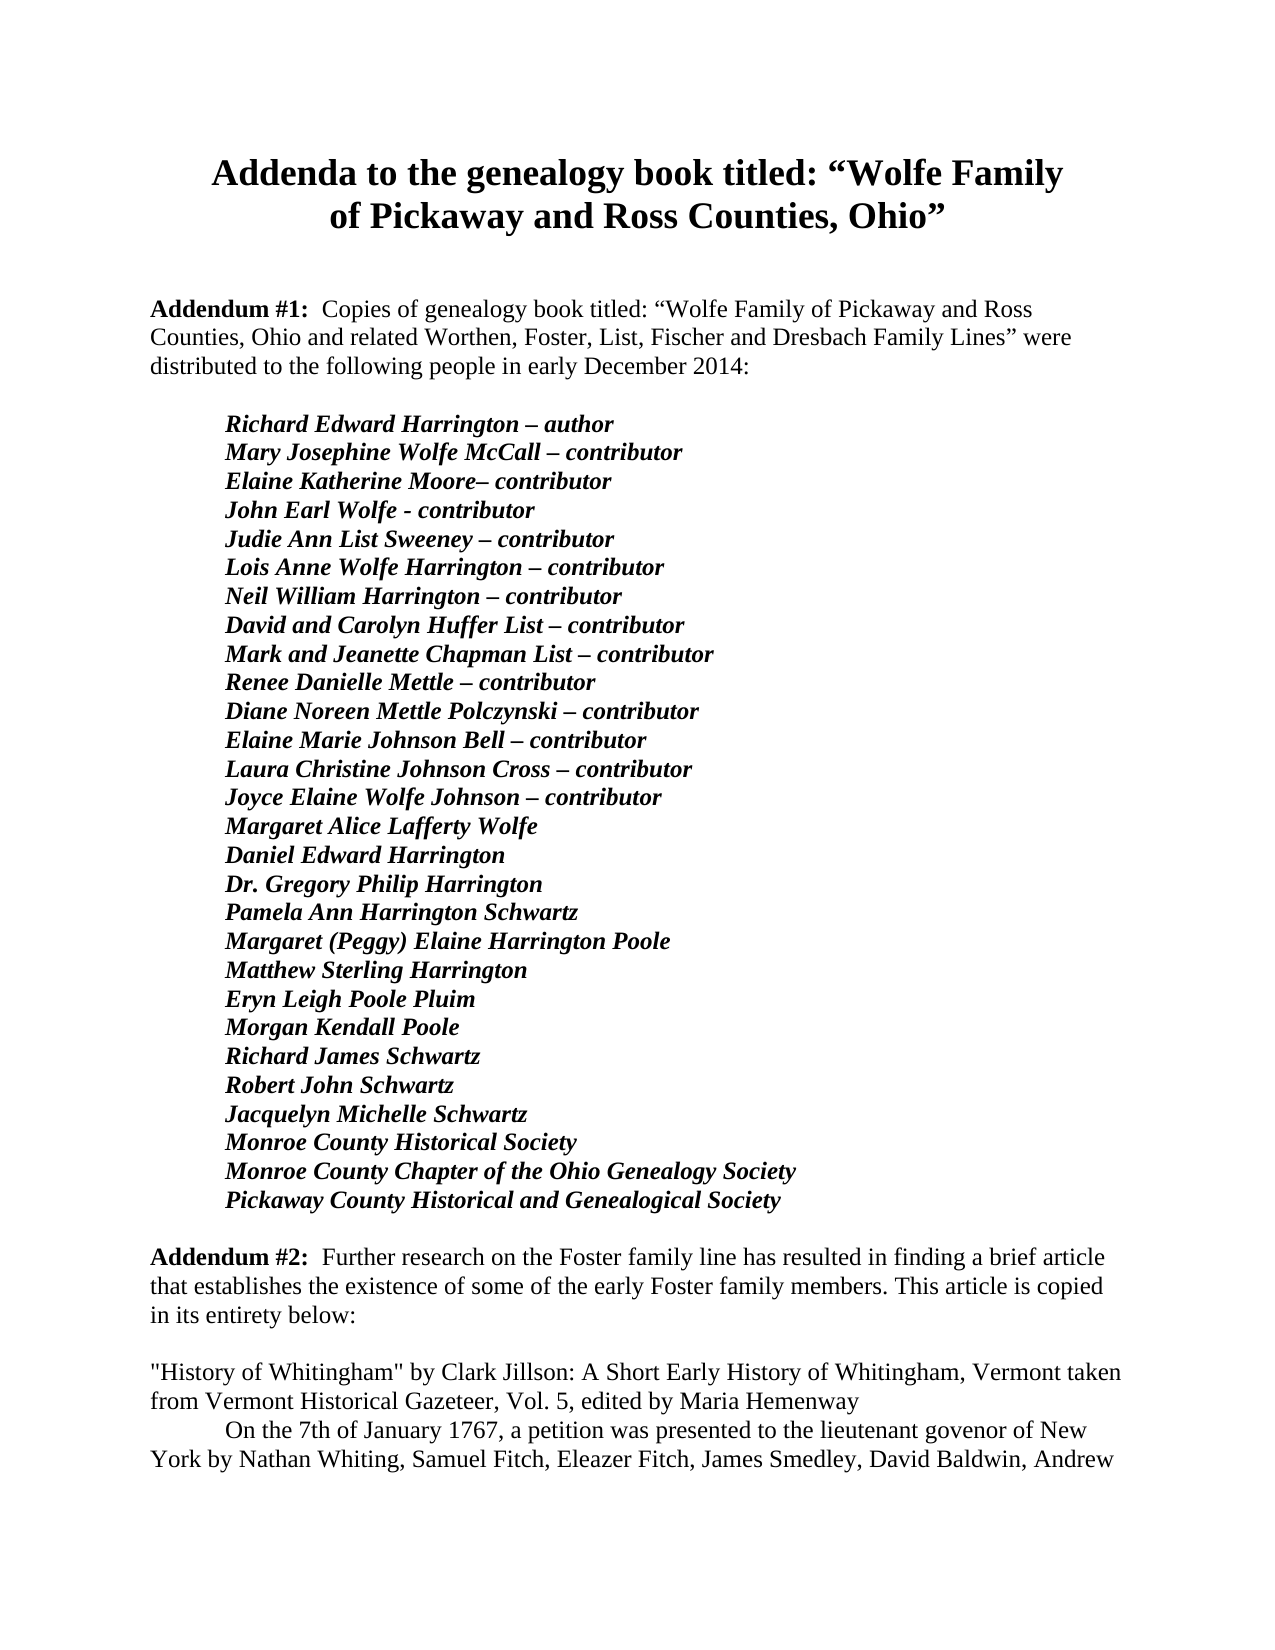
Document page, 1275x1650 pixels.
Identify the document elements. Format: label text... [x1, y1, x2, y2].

text David and Carolyn Huffer List – contributor [225, 610, 1125, 639]
text Margaret Alice Lafferty Wolfe [225, 811, 1125, 840]
text "History of Whitingham" by Clark Jillson: A Short Early History of Whitingham, Vermont taken from Vermont Historical Gazeteer, Vol. 5, edited by Maria Hemenway [150, 1357, 1125, 1415]
text Matthew Sterling Harrington [225, 955, 1125, 984]
text Daniel Edward Harrington [225, 840, 1125, 869]
text Robert John Schwartz [225, 1070, 1125, 1099]
text Addendum #1: Copies of genealogy book titled: “Wolfe Family of Pickaway and Ross Counties, Ohio and related Worthen, Foster, List, Fischer and Dresbach Family Lines” were distributed to the following people in early December 2014: [150, 294, 1125, 380]
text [150, 1415, 1125, 1472]
text Monroe County Historical Society [225, 1127, 1125, 1156]
text Elaine Katherine Moore– contributor [225, 466, 1125, 495]
text Elaine Marie Johnson Bell – contributor [225, 725, 1125, 754]
text Eryn Leigh Poole Pluim [225, 984, 1125, 1012]
text Margaret (Peggy) Elaine Harrington Poole [225, 926, 1125, 955]
text Dr. Gregory Philip Harrington [225, 869, 1125, 897]
text Addenda to the genealogy book titled: “Wolfe Family [150, 150, 1125, 193]
text Richard James Schwartz [225, 1041, 1125, 1070]
text Laura Christine Johnson Cross – contributor [225, 754, 1125, 782]
text Judie Ann List Sweeney – contributor [225, 524, 1125, 552]
text Mary Josephine Wolfe McCall – contributor [225, 437, 1125, 466]
text of Pickaway and Ross Counties, Ohio” [150, 193, 1125, 236]
text Addendum #2: Further research on the Foster family line has resulted in finding a brief article that establishes the existence of some of the early Foster family members. This article is copied in its entirety below: [150, 1242, 1125, 1329]
text Jacquelyn Michelle Schwartz [225, 1099, 1125, 1127]
text Diane Noreen Mettle Polczynski – contributor [225, 696, 1125, 725]
text Joyce Elaine Wolfe Johnson – contributor [225, 782, 1125, 811]
text Pickaway County Historical and Genealogical Society [225, 1185, 1125, 1214]
text John Earl Wolfe - contributor [225, 495, 1125, 524]
text Renee Danielle Mettle – contributor [225, 667, 1125, 696]
text Richard Edward Harrington – author [225, 409, 1125, 437]
text Mark and Jeanette Chapman List – contributor [225, 639, 1125, 667]
text Morgan Kendall Poole [225, 1012, 1125, 1041]
text Pamela Ann Harrington Schwartz [225, 897, 1125, 926]
text Neil William Harrington – contributor [225, 581, 1125, 610]
text Monroe County Chapter of the Ohio Genealogy Society [225, 1156, 1125, 1185]
text Lois Anne Wolfe Harrington – contributor [225, 552, 1125, 581]
